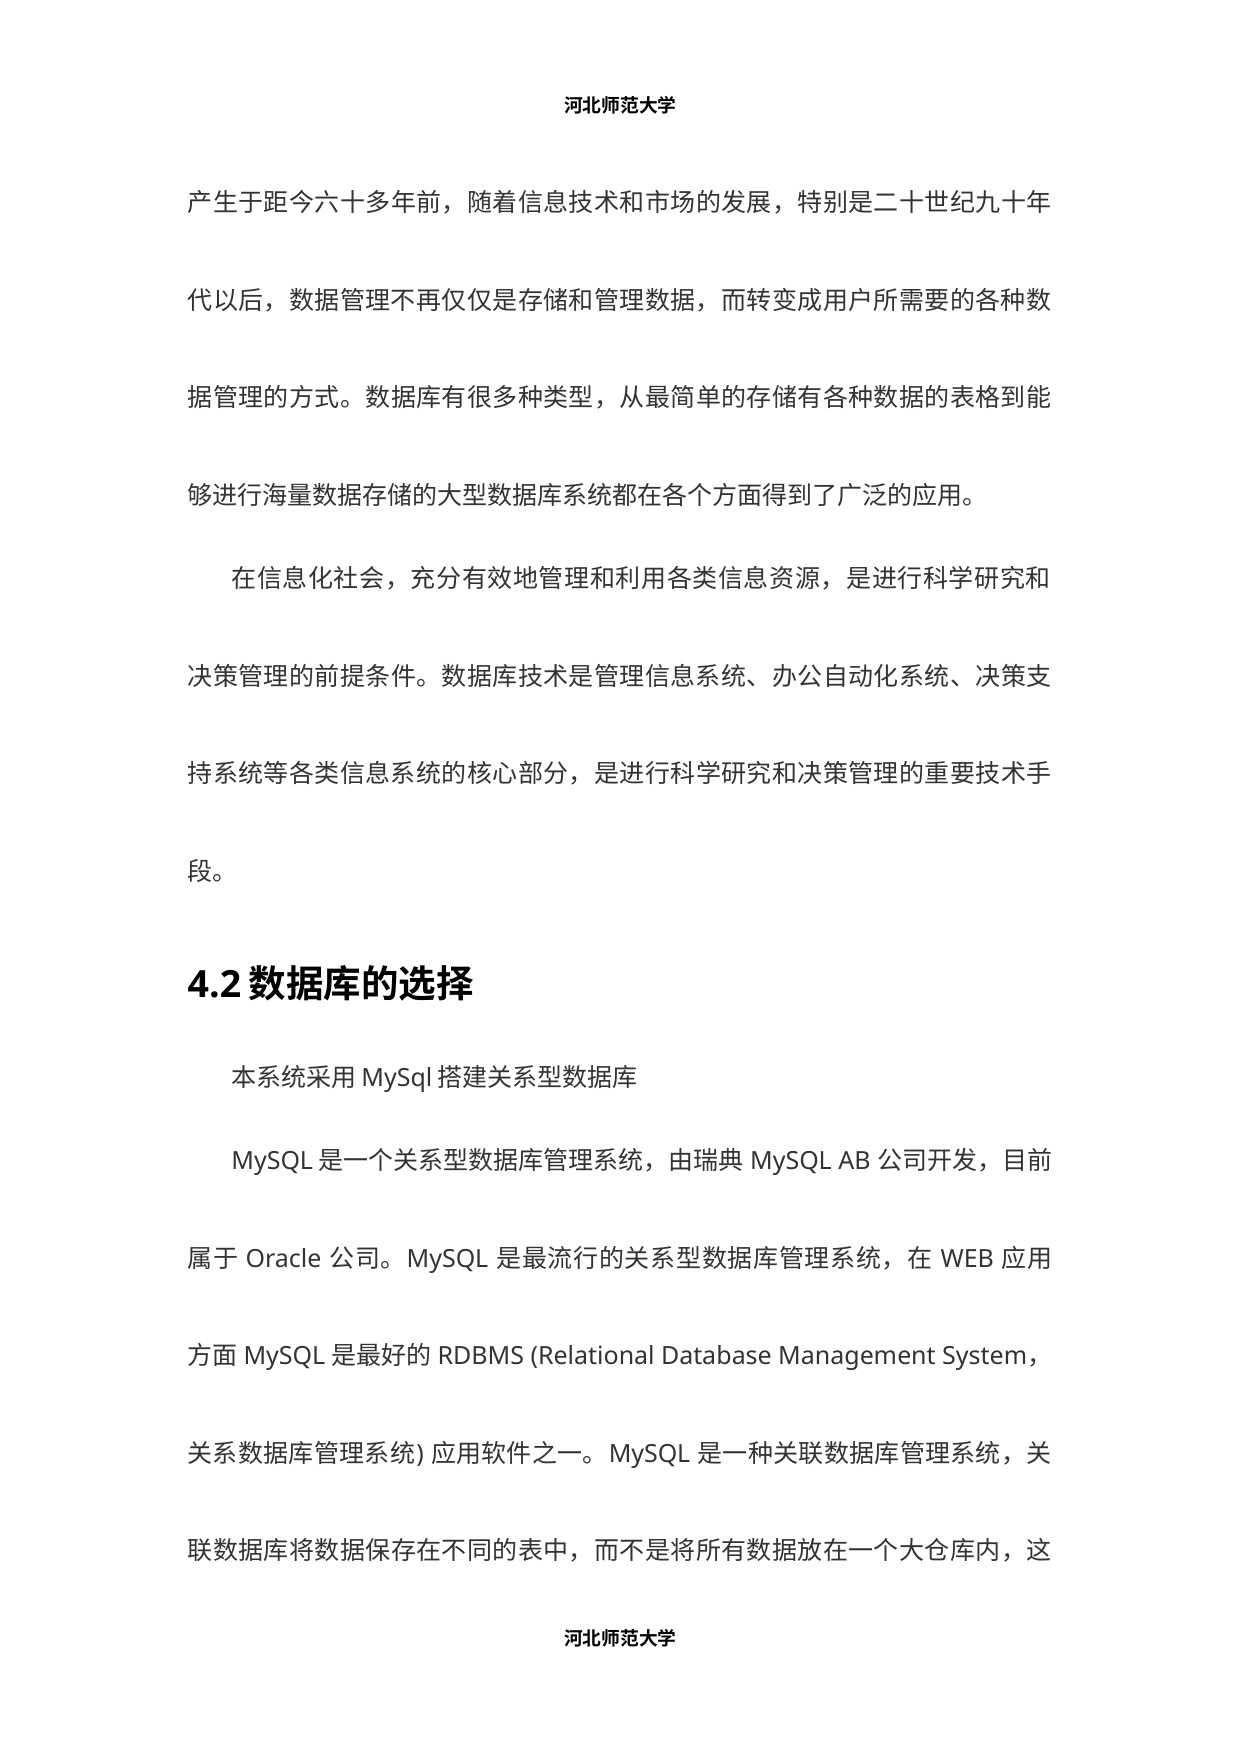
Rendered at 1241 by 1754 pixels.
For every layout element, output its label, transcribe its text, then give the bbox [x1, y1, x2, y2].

subtitle 4.2数据库的选择 [187, 949, 1053, 1014]
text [187, 168, 1053, 526]
text 本系统采用MySql搭建关系型数据库 [187, 1043, 1053, 1108]
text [187, 1126, 1053, 1581]
text 在信息化社会，充分有效地管理和利用各类信息资源，是进行科学研究和决策管理的前提条件。数据库技术是管理信息系统、办公自动化系统、决策支持系统等各类信息系统的核心部分，是进行科学研究和决策管理的重要技术手段。 [187, 544, 1053, 902]
